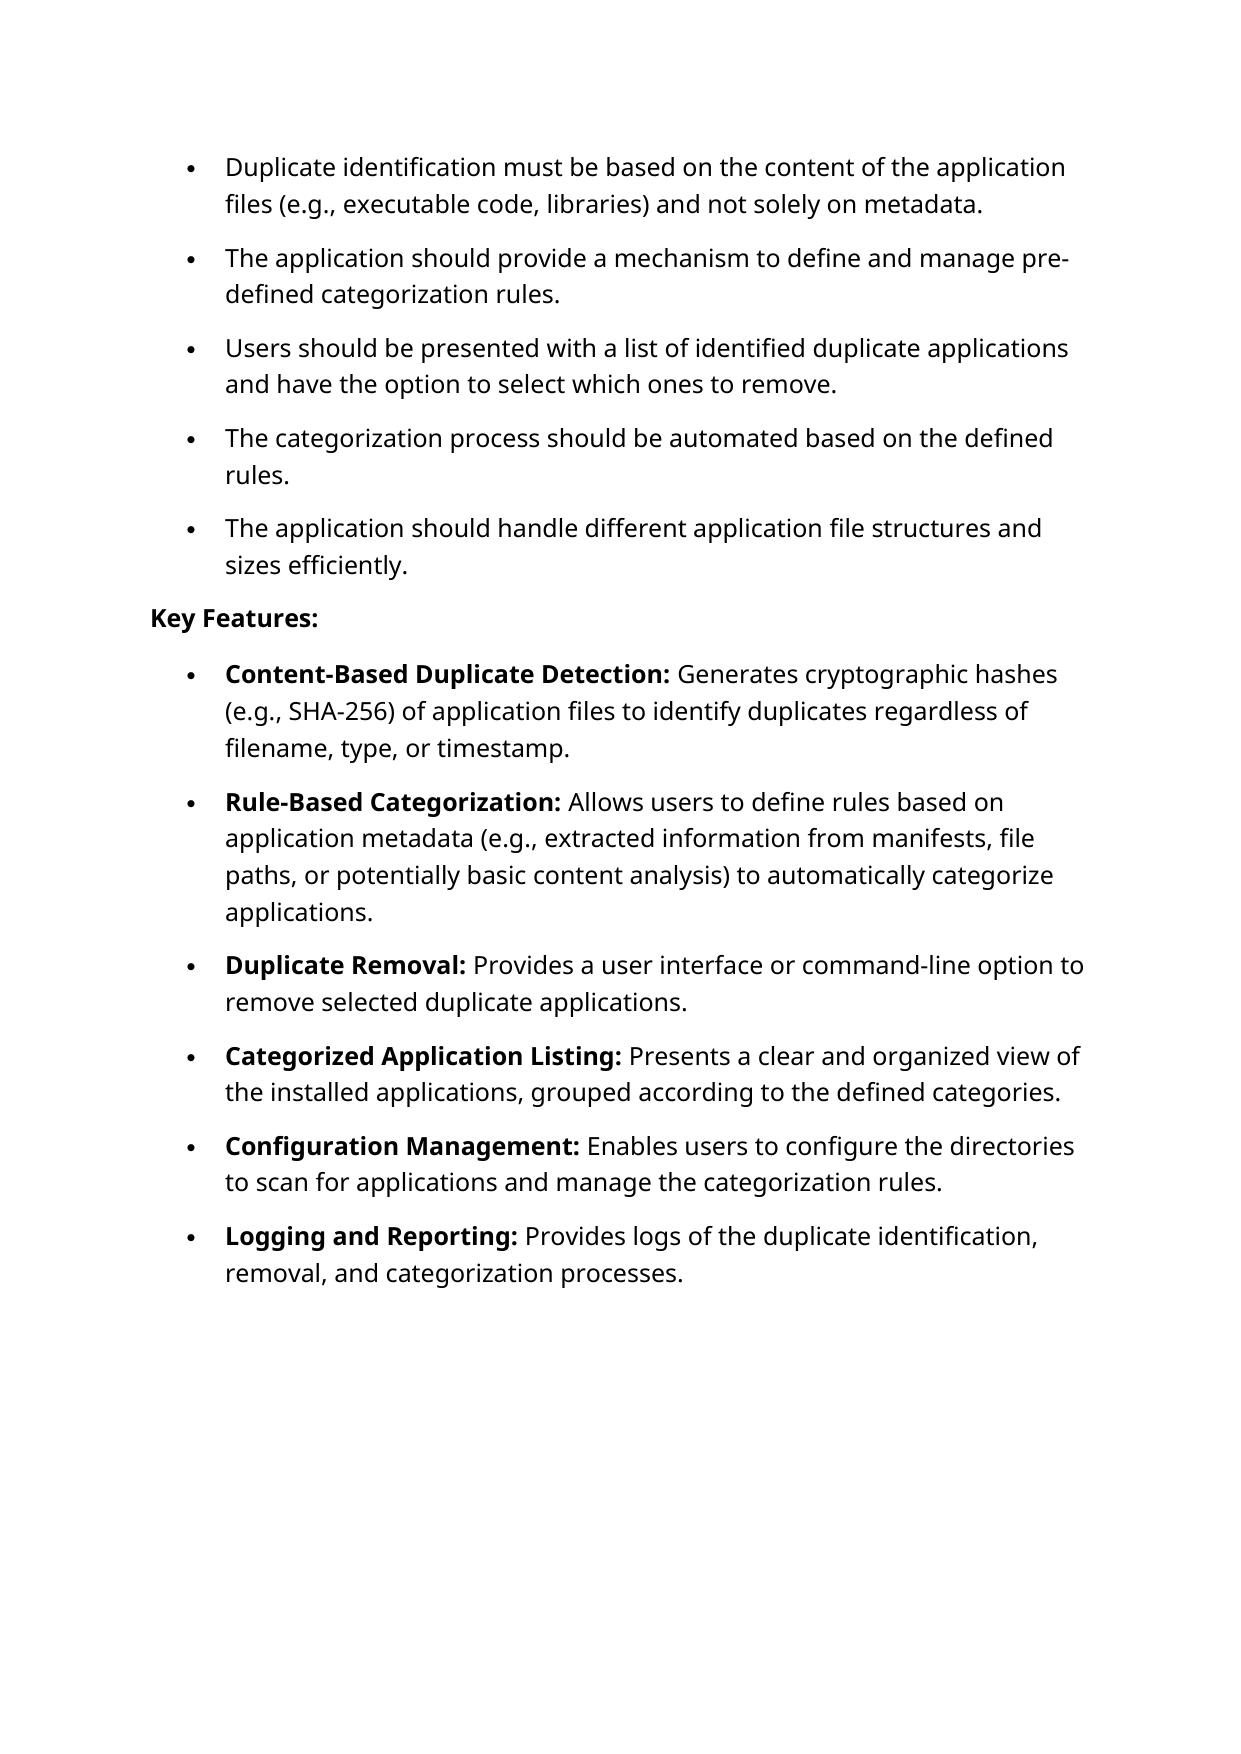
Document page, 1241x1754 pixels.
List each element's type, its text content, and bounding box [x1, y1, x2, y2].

list Logging and Reporting: Provides logs of the duplicate identification, removal, and categorization processes. [187, 1218, 1090, 1289]
list Configuration Management: Enables users to configure the directories to scan for applications and manage the categorization rules. [187, 1128, 1090, 1199]
list The application should handle different application file structures and sizes efficiently. [187, 511, 1090, 582]
list Categorized Application Listing: Presents a clear and organized view of the installed applications, grouped according to the defined categories. [187, 1038, 1090, 1109]
list The categorization process should be automated based on the defined rules. [187, 421, 1090, 491]
list Content-Based Duplicate Detection: Generates cryptographic hashes (e.g., SHA-256) of application files to identify duplicates regardless of filename, type, or timestamp. [187, 657, 1090, 765]
list The application should provide a mechanism to define and manage pre-defined categorization rules. [187, 240, 1090, 311]
list Duplicate Removal: Provides a user interface or command-line option to remove selected duplicate applications. [187, 948, 1090, 1019]
text Key Features: [150, 601, 1090, 635]
list Duplicate identification must be based on the content of the application files (e.g., executable code, libraries) and not solely on metadata. [187, 150, 1090, 221]
list Users should be presented with a list of identified duplicate applications and have the option to select which ones to remove. [187, 330, 1090, 401]
list Rule-Based Categorization: Allows users to define rules based on application metadata (e.g., extracted information from manifests, file paths, or potentially basic content analysis) to automatically categorize applications. [187, 784, 1090, 928]
